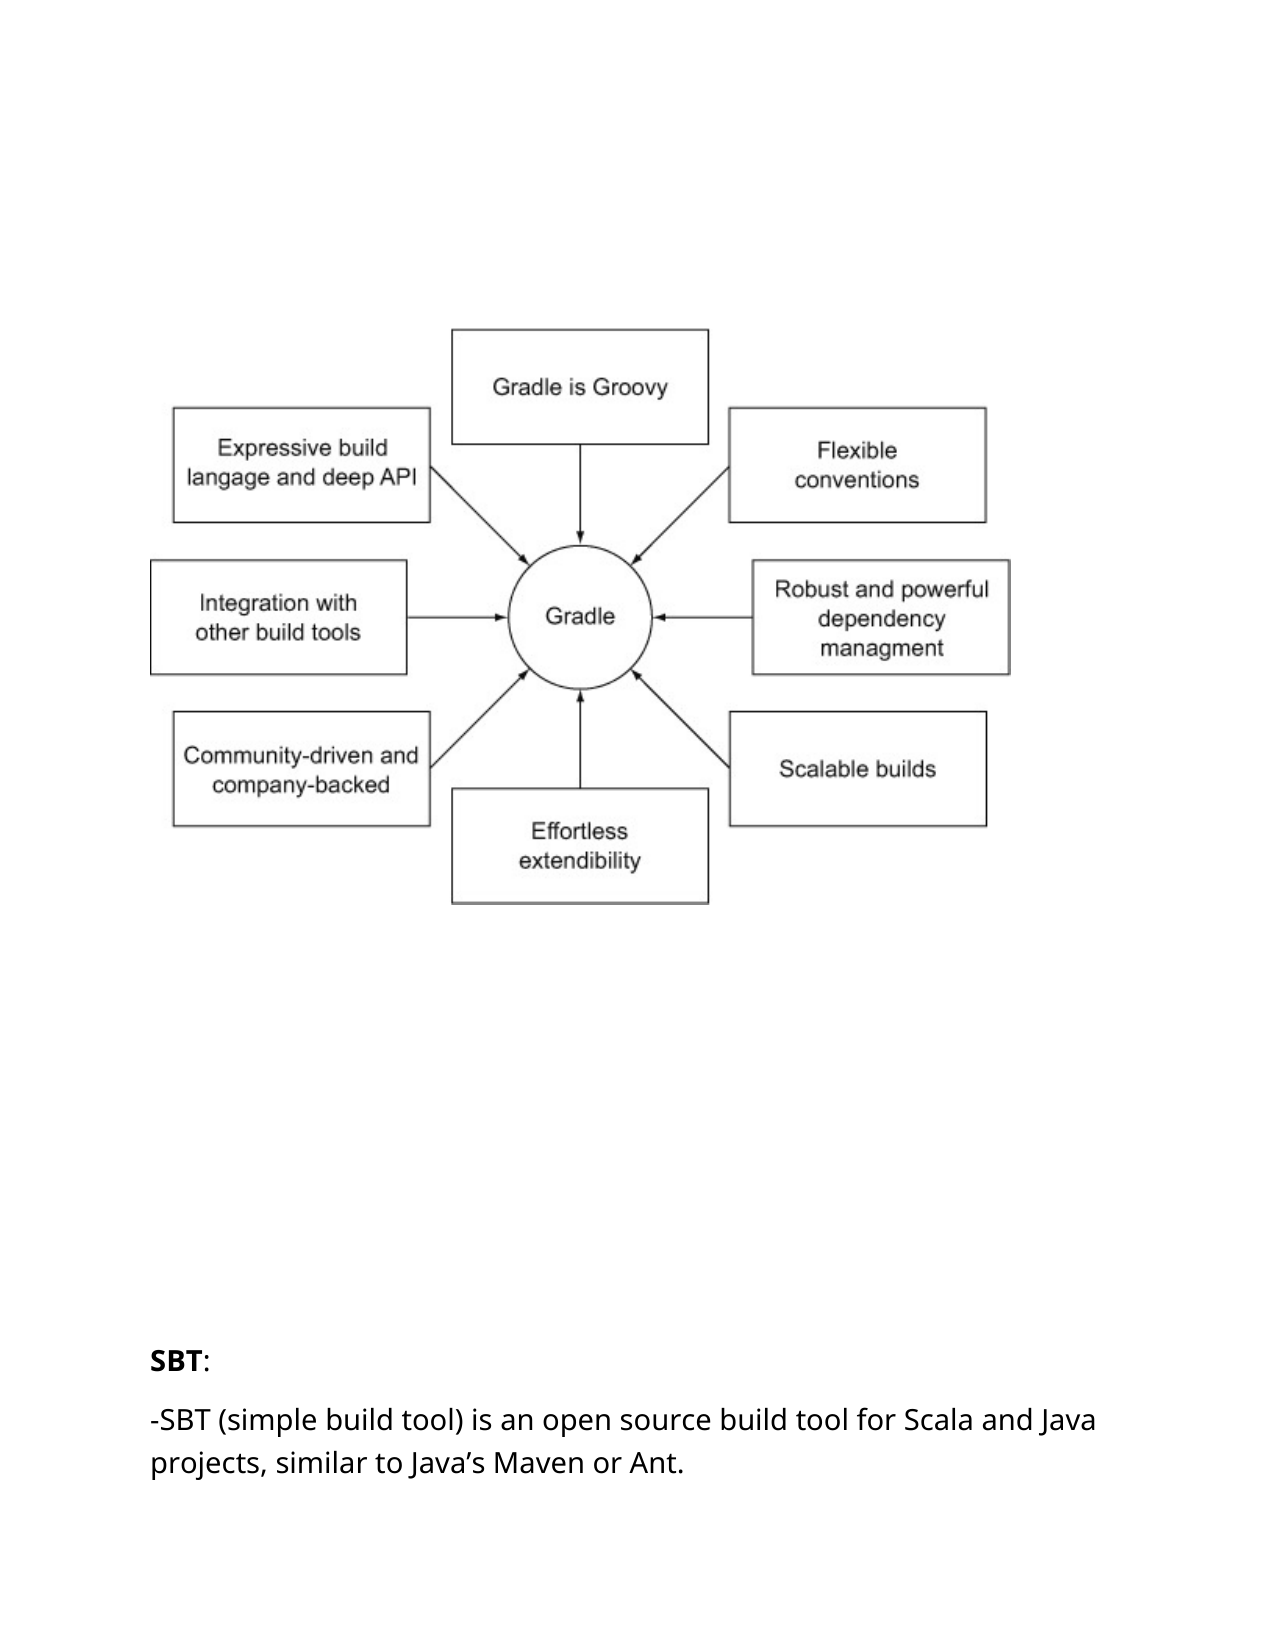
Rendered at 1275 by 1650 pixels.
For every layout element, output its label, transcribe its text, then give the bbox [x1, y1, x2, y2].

picture [150, 328, 1011, 905]
text SBT: [150, 1340, 1125, 1380]
text -SBT (simple build tool) is an open source build tool for Scala and Java projects, similar to Java’s Maven or Ant. [150, 1400, 1125, 1482]
